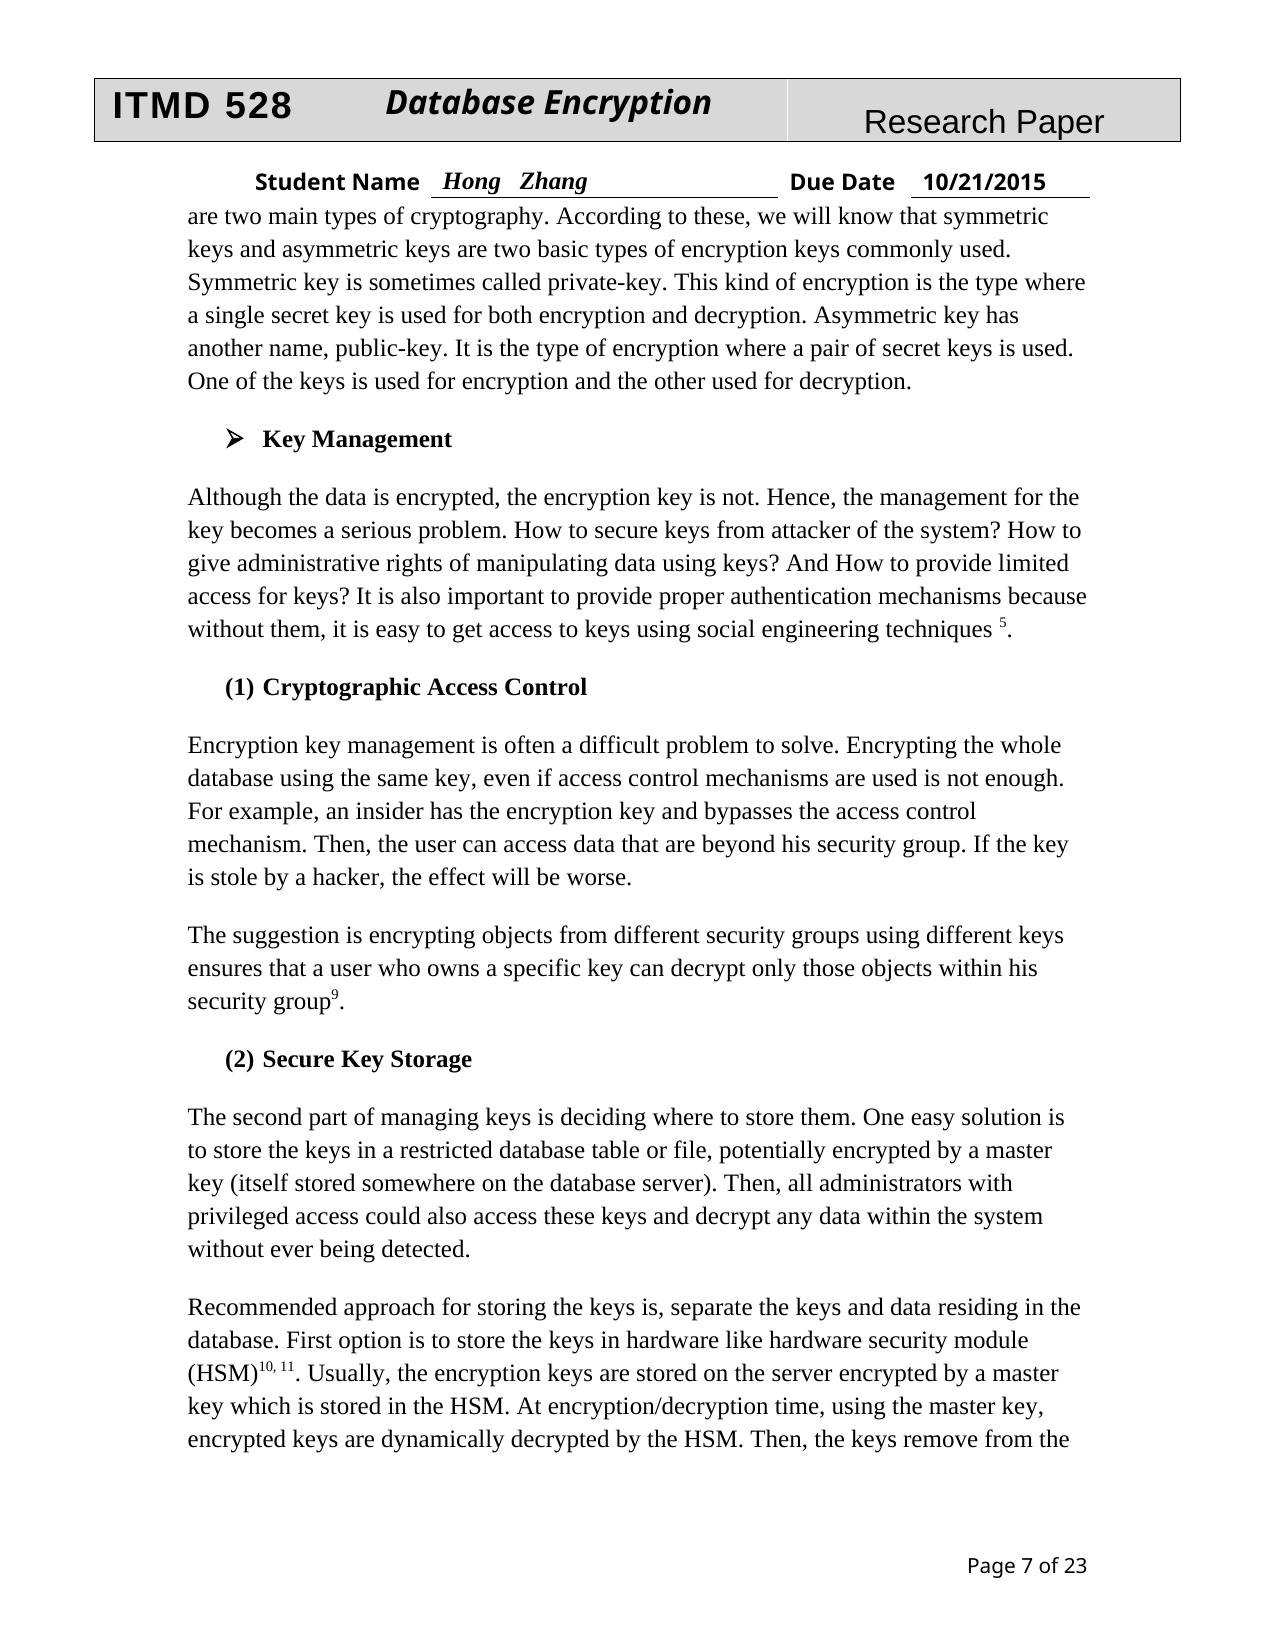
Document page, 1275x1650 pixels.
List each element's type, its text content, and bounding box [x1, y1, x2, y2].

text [187, 1292, 1087, 1453]
text Although the data is encrypted, the encryption key is not. Hence, the management for the key becomes a serious problem. How to secure keys from attacker of the system? How to give administrative rights of manipulating data using keys? And How to provide limited access for keys? It is also important to provide proper authentication mechanisms because without them, it is easy to get access to keys using social engineering techniques 5. [187, 482, 1087, 643]
list Key Management [225, 424, 1087, 453]
list Cryptographic Access Control [225, 672, 1087, 701]
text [187, 201, 1087, 394]
text The suggestion is encrypting objects from different security groups using different keys ensures that a user who owns a specific key can decrypt only those objects within his security group9. [187, 920, 1087, 1015]
text Encryption key management is often a difficult problem to solve. Encrypting the whole database using the same key, even if access control mechanisms are used is not enough. For example, an insider has the encryption key and bypasses the access control mechanism. Then, the user can access data that are beyond his security group. If the key is stole by a hacker, the effect will be worse. [187, 730, 1087, 891]
list Secure Key Storage [225, 1044, 1087, 1073]
text The second part of managing keys is deciding where to store them. One easy solution is to store the keys in a restricted database table or file, potentially encrypted by a master key (itself stored somewhere on the database server). Then, all administrators with privileged access could also access these keys and decrypt any data within the system without ever being detected. [187, 1102, 1087, 1263]
